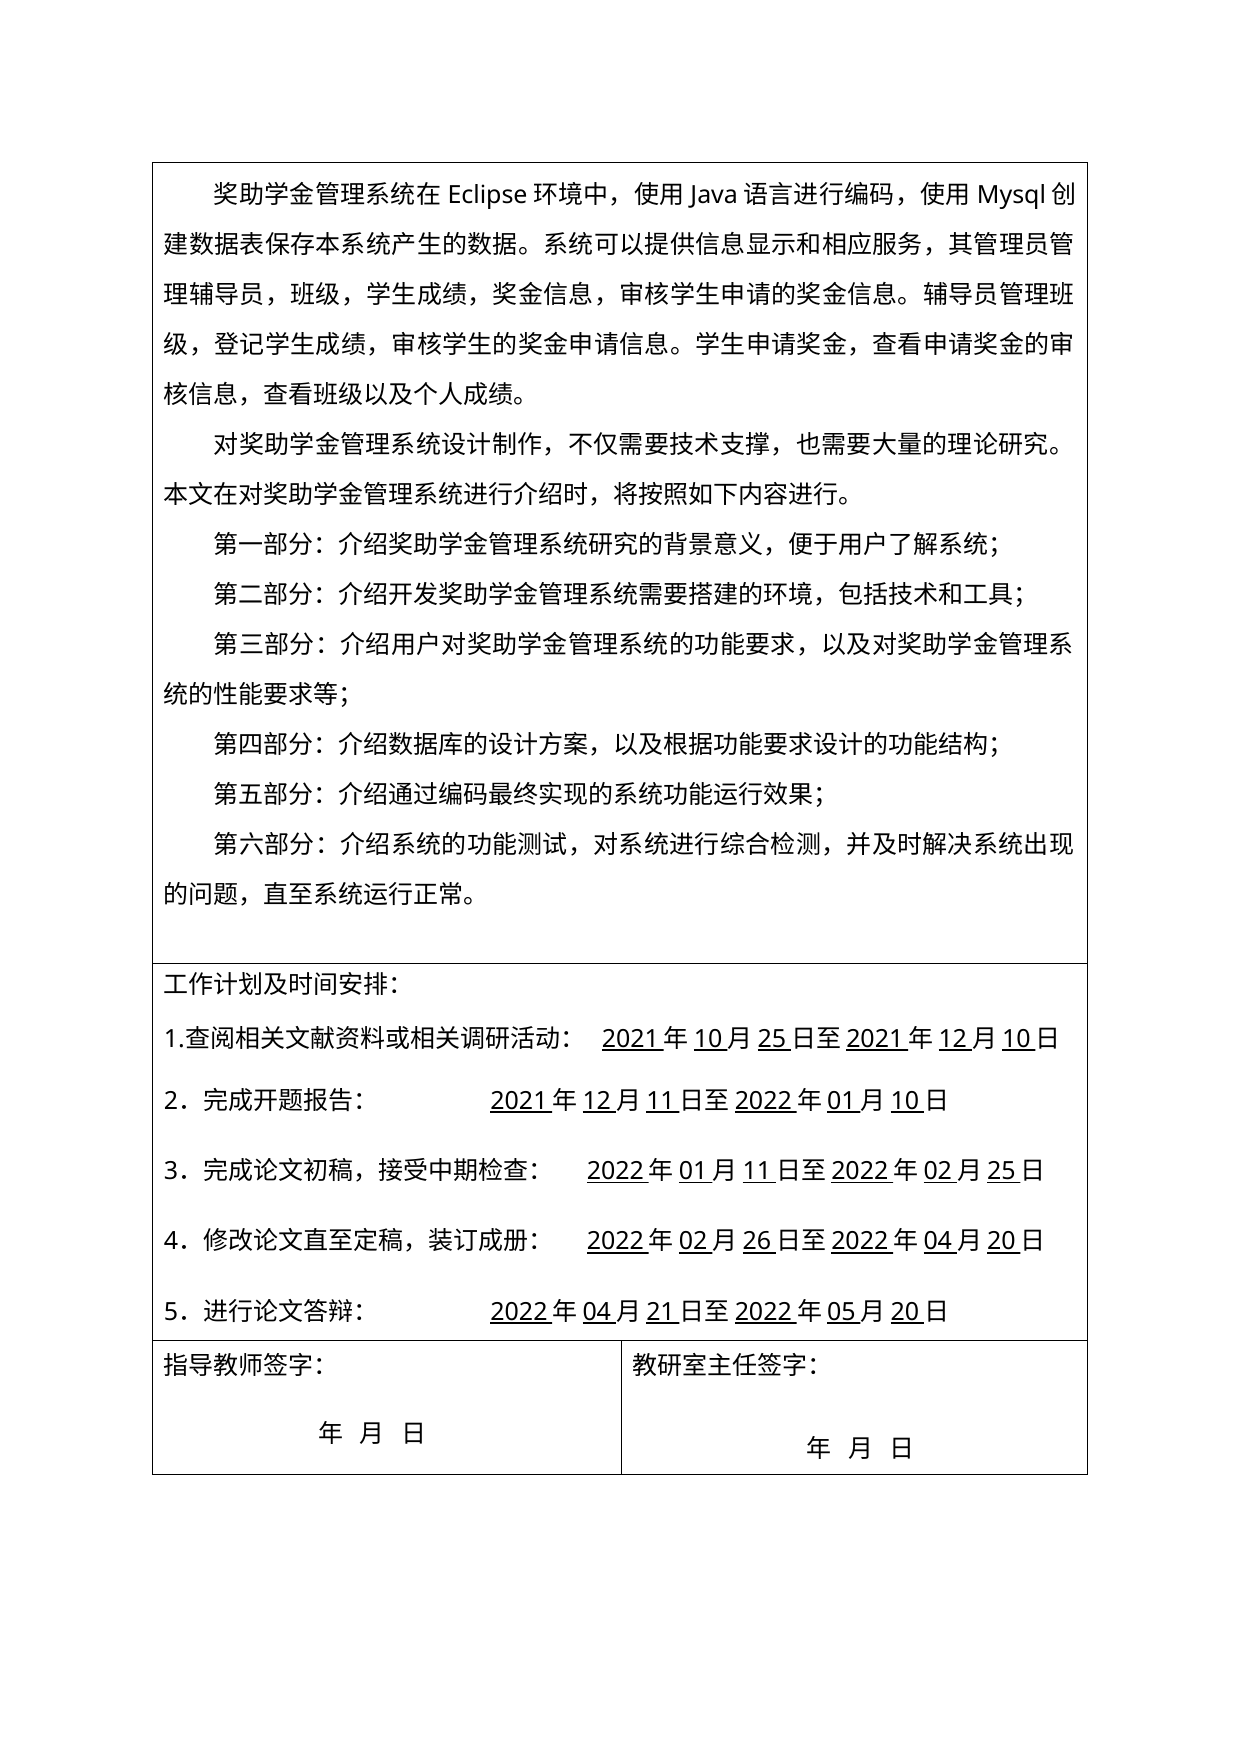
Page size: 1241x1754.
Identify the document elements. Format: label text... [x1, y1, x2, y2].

table_cell 工作计划及时间安排： 1.查阅相关文献资料或相关调研活动： 2021年10月25日至2021年12月10日 2．完成开题报告： 2021年12月11日至2022年01月10日 3．完成论文初稿，接受中期检查： 2022年01月11日至2022年02月25日 4．修改论文直至定稿，装订成册： 2022年02月26日至2022年04月20日 5．进行论文答辩： 2022年04月21日至2022年05月20日 [153, 964, 1087, 1340]
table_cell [153, 163, 1087, 963]
table_cell 教研室主任签字： 年 月 日 [622, 1341, 1087, 1474]
table_cell 指导教师签字： 年 月 日 [153, 1341, 621, 1474]
